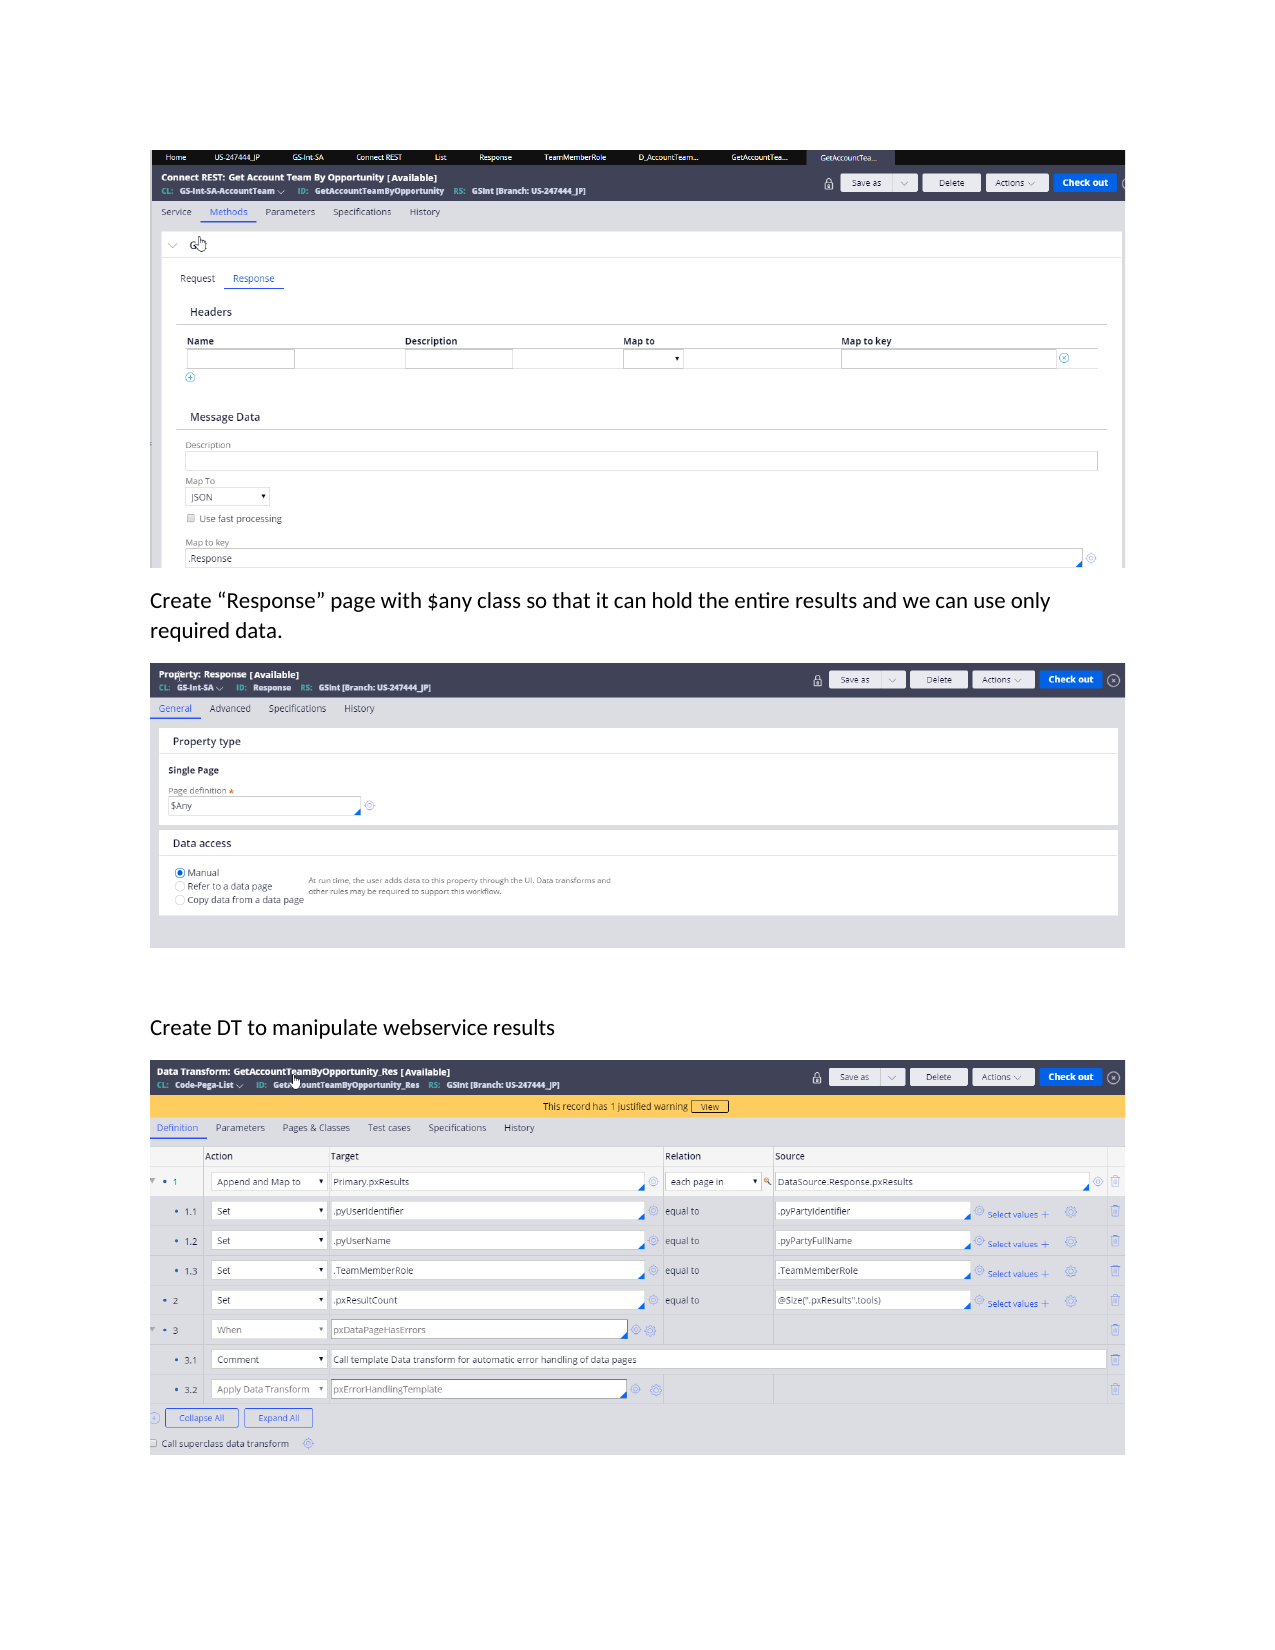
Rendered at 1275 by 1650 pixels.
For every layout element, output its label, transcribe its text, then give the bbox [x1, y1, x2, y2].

text Create DT to manipulate webservice results [150, 1013, 1125, 1041]
picture [150, 150, 1125, 568]
picture [150, 663, 1125, 948]
picture [150, 1060, 1125, 1455]
text Create “Response” page with $any class so that it can hold the entire results and we can use only required data. [150, 586, 1125, 644]
